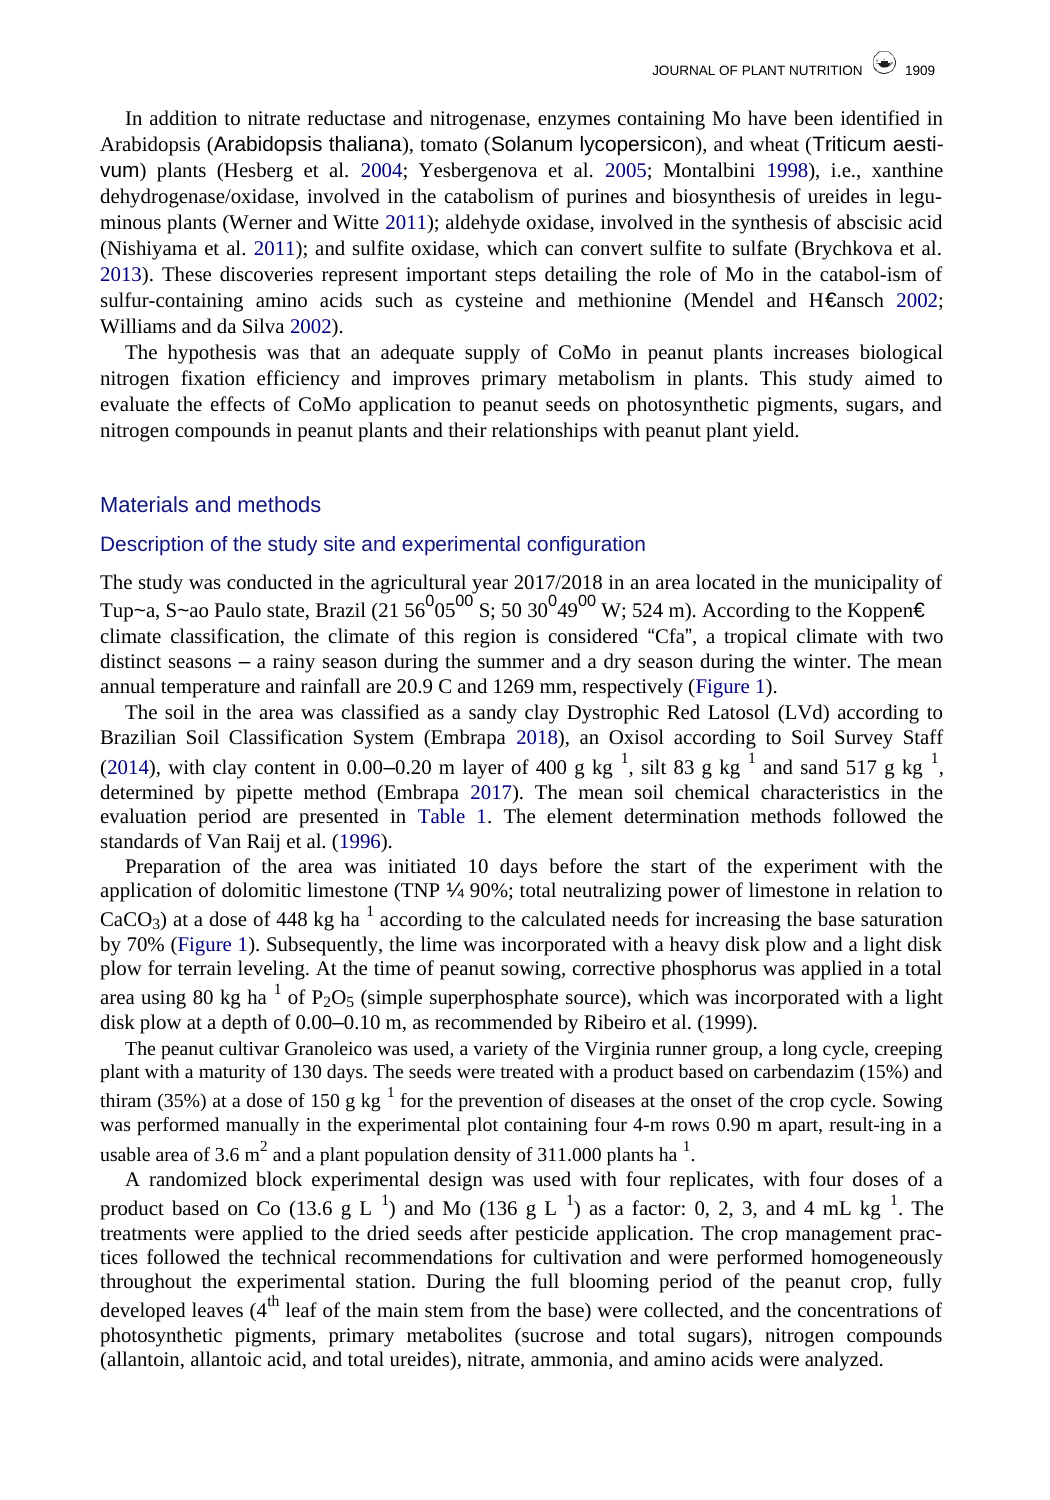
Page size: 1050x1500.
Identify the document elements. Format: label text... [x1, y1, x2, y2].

text The hypothesis was that an adequate supply of CoMo in peanut plants increases biological nitrogen fixation efficiency and improves primary metabolism in plants. This study aimed to evaluate the effects of CoMo application to peanut seeds on photosynthetic pigments, sugars, and nitrogen compounds in peanut plants and their relationships with peanut plant yield. [100, 340, 944, 442]
text The soil in the area was classified as a sandy clay Dystrophic Red Latosol (LVd) according to Brazilian Soil Classification System (Embrapa 2018), an Oxisol according to Soil Survey Staff (2014), with clay content in 0.00–0.20 m layer of 400 g kg 1, silt 83 g kg 1 and sand 517 g kg 1, determined by pipette method (Embrapa 2017). The mean soil chemical characteristics in the evaluation period are presented in Table 1. The element determination methods followed the standards of Van Raij et al. (1996). [100, 700, 944, 853]
text The study was conducted in the agricultural year 2017/2018 in an area located in the municipality of Tup~a, S~ao Paulo state, Brazil (21 5600500 S; 50 3004900 W; 524 m). According to the Koppen€ [100, 572, 944, 624]
text A randomized block experimental design was used with four replicates, with four doses of a product based on Co (13.6 g L 1) and Mo (136 g L 1) as a factor: 0, 2, 3, and 4 mL kg 1. The treatments were applied to the dried seeds after pesticide application. The crop management prac-tices followed the technical recommendations for cultivation and were performed homogeneously throughout the experimental station. During the full blooming period of the peanut crop, fully developed leaves (4th leaf of the main stem from the base) were collected, and the concentrations of photosynthetic pigments, primary metabolites (sucrose and total sugars), nitrogen compounds (allantoin, allantoic acid, and total ureides), nitrate, ammonia, and amino acids were analyzed. [100, 1167, 944, 1371]
text climate classification, the climate of this region is considered “Cfa”, a tropical climate with two distinct seasons – a rainy season during the summer and a dry season during the winter. The mean annual temperature and rainfall are 20.9 C and 1269 mm, respectively (Figure 1). [100, 624, 944, 698]
text JOURNAL OF PLANT NUTRITION 1909 [652, 48, 944, 78]
text In addition to nitrate reductase and nitrogenase, enzymes containing Mo have been identified in Arabidopsis (Arabidopsis thaliana), tomato (Solanum lycopersicon), and wheat (Triticum aesti-vum) plants (Hesberg et al. 2004; Yesbergenova et al. 2005; Montalbini 1998), i.e., xanthine dehydrogenase/oxidase, involved in the catabolism of purines and biosynthesis of ureides in legu-minous plants (Werner and Witte 2011); aldehyde oxidase, involved in the synthesis of abscisic acid (Nishiyama et al. 2011); and sulfite oxidase, which can convert sulfite to sulfate (Brychkova et al. 2013). These discoveries represent important steps detailing the role of Mo in the catabol-ism of sulfur-containing amino acids such as cysteine and methionine (Mendel and H€ansch 2002; Williams and da Silva 2002). [100, 106, 944, 338]
text Preparation of the area was initiated 10 days before the start of the experiment with the application of dolomitic limestone (TNP ¼ 90%; total neutralizing power of limestone in relation to CaCO3) at a dose of 448 kg ha 1 according to the calculated needs for increasing the base saturation by 70% (Figure 1). Subsequently, the lime was incorporated with a heavy disk plow and a light disk plow for terrain leveling. At the time of peanut sowing, corrective phosphorus was applied in a total area using 80 kg ha 1 of P2O5 (simple superphosphate source), which was incorporated with a light disk plow at a depth of 0.00–0.10 m, as recommended by Ribeiro et al. (1999). [100, 855, 944, 1034]
text The peanut cultivar Granoleico was used, a variety of the Virginia runner group, a long cycle, creeping plant with a maturity of 130 days. The seeds were treated with a product based on carbendazim (15%) and thiram (35%) at a dose of 150 g kg 1 for the prevention of diseases at the onset of the crop cycle. Sowing was performed manually in the experimental plot containing four 4-m rows 0.90 m apart, result-ing in a usable area of 3.6 m2 and a plant population density of 311.000 plants ha 1. [100, 1036, 944, 1167]
picture [870, 48, 898, 76]
text Materials and methods [100, 492, 944, 517]
text Description of the study site and experimental configuration [100, 532, 944, 556]
